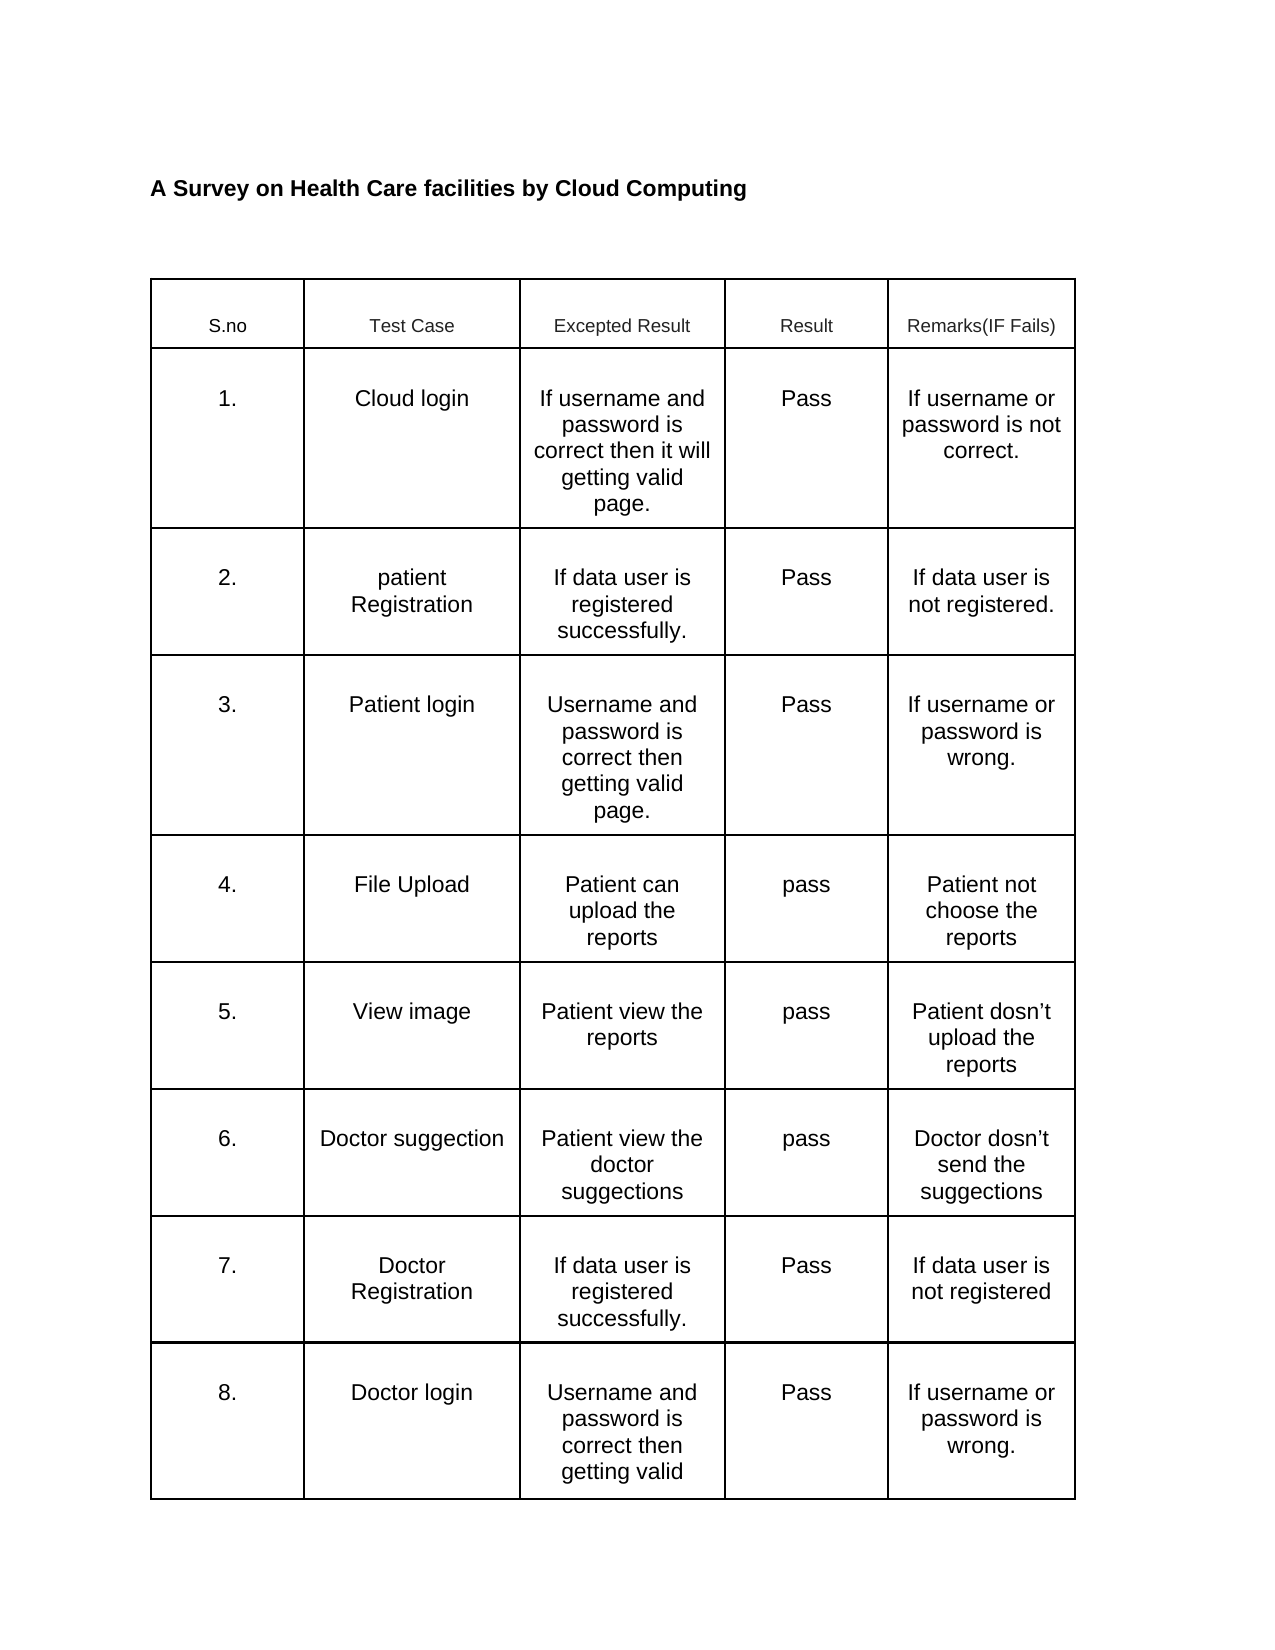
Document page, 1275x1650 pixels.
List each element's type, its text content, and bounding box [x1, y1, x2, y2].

table_header Result [726, 280, 887, 347]
table_cell File Upload [305, 836, 519, 961]
table_cell If username and password is correct then it will getting valid page. [521, 349, 724, 527]
table_cell If data user is registered successfully. [521, 1217, 724, 1341]
table_cell pass [726, 963, 887, 1087]
table_cell Doctor Registration [305, 1217, 519, 1341]
table_cell 4. [152, 836, 303, 961]
table_cell Pass [726, 656, 887, 833]
table_cell Cloud login [305, 349, 519, 527]
table_cell Patient not choose the reports [889, 836, 1074, 961]
table_cell Pass [726, 1217, 887, 1341]
table_header S.no [152, 280, 303, 347]
table_cell If data user is not registered. [889, 529, 1074, 654]
table_cell View image [305, 963, 519, 1087]
table_cell If data user is not registered [889, 1217, 1074, 1341]
table_cell Pass [726, 1344, 887, 1498]
table_cell patient Registration [305, 529, 519, 654]
table_cell Patient dosn’t upload the reports [889, 963, 1074, 1087]
table_cell If username or password is not correct. [889, 349, 1074, 527]
table_cell pass [726, 836, 887, 961]
table_cell Doctor suggection [305, 1090, 519, 1214]
table_cell Username and password is correct then getting valid page. [521, 656, 724, 833]
table_cell If username or password is wrong. [889, 656, 1074, 833]
table_cell 8. [152, 1344, 303, 1498]
table_header Excepted Result [521, 280, 724, 347]
table_cell Patient view the reports [521, 963, 724, 1087]
text A Survey on Health Care facilities by Cloud Computing [150, 175, 1125, 201]
table_cell 1. [152, 349, 303, 527]
table_cell 5. [152, 963, 303, 1087]
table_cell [889, 1344, 1074, 1498]
table_cell 7. [152, 1217, 303, 1341]
table_cell Patient can upload the reports [521, 836, 724, 961]
table_cell Doctor dosn’t send the suggections [889, 1090, 1074, 1214]
table_cell If data user is registered successfully. [521, 529, 724, 654]
table_cell Pass [726, 529, 887, 654]
table_cell Patient view the doctor suggections [521, 1090, 724, 1214]
table_cell Pass [726, 349, 887, 527]
table_cell pass [726, 1090, 887, 1214]
table_cell 3. [152, 656, 303, 833]
table_cell 6. [152, 1090, 303, 1214]
table_cell 2. [152, 529, 303, 654]
table_cell Doctor login [305, 1344, 519, 1498]
table_header Test Case [305, 280, 519, 347]
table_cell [521, 1344, 724, 1498]
table_header Remarks(IF Fails) [889, 280, 1074, 347]
table_cell Patient login [305, 656, 519, 833]
